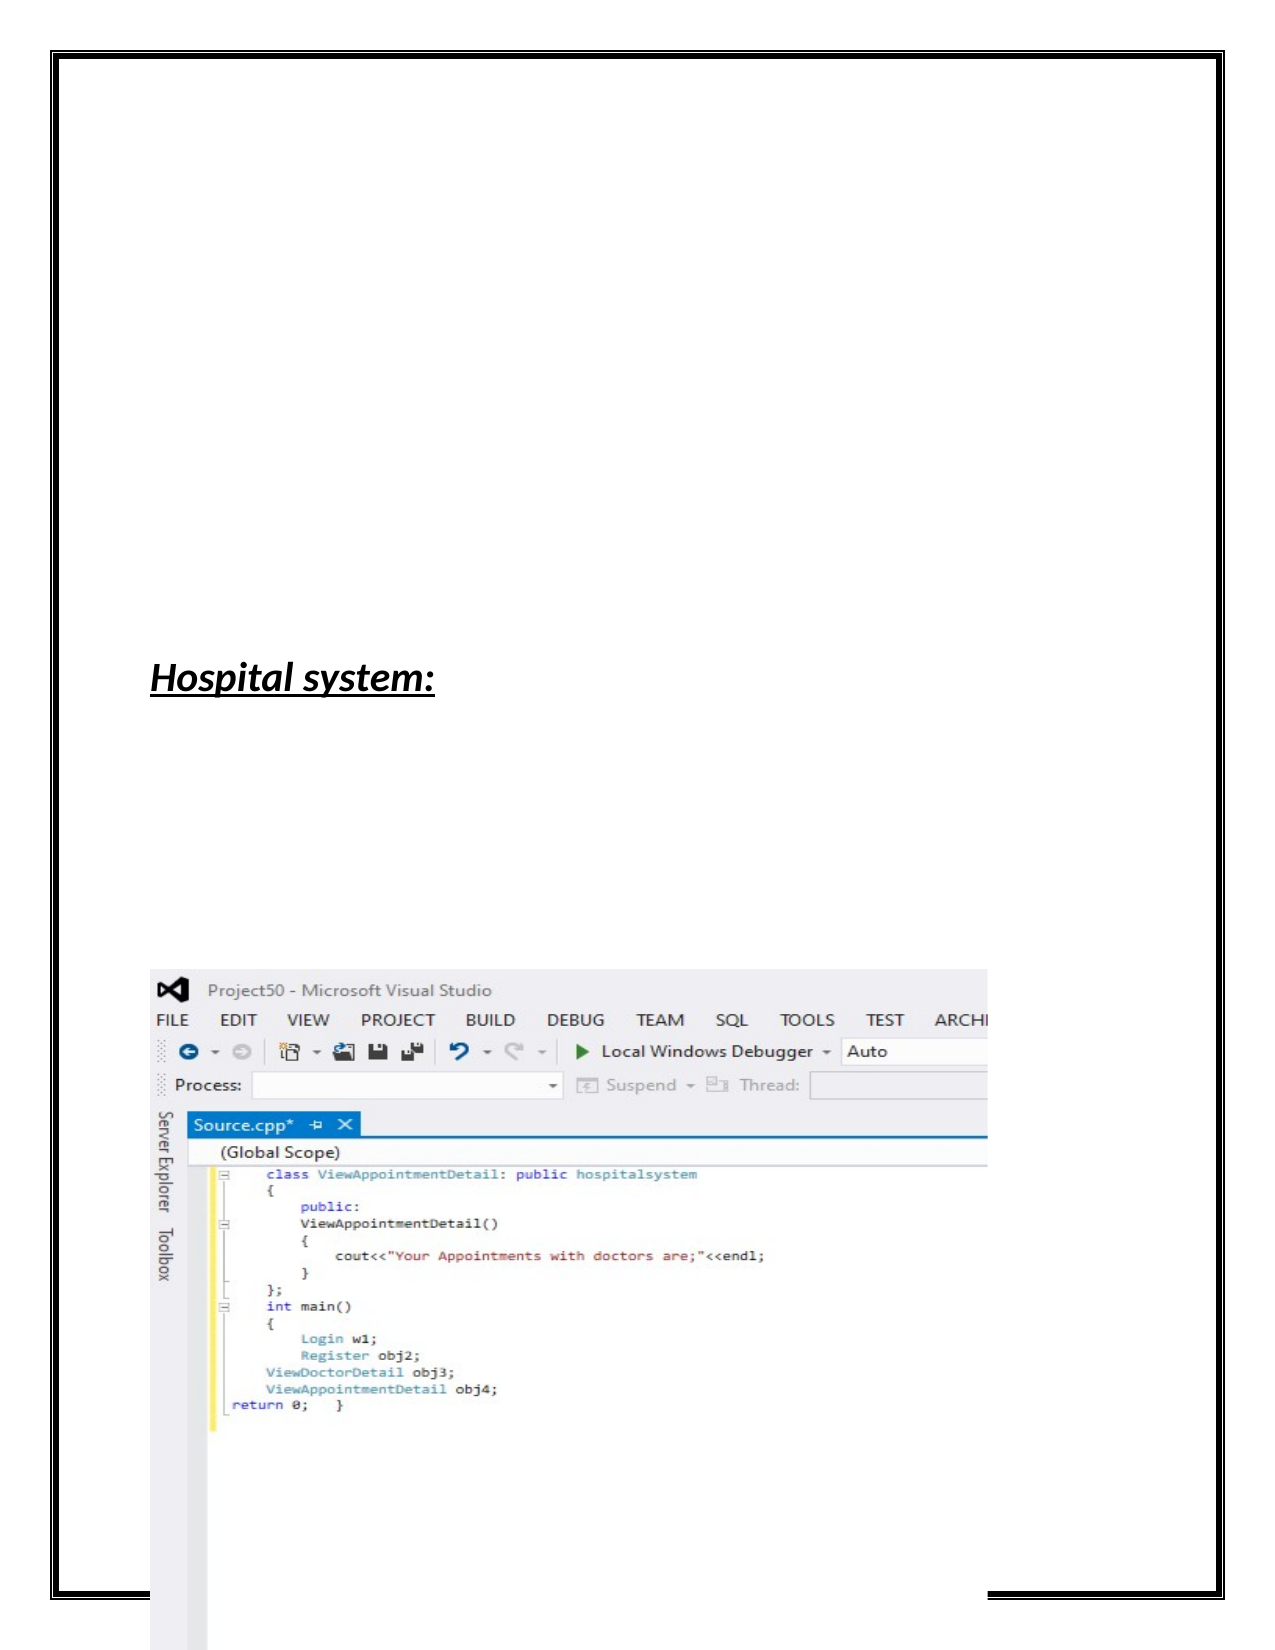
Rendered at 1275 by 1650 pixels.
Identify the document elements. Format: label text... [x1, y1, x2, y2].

text Hospital system: [150, 651, 1125, 702]
picture [150, 969, 988, 1650]
